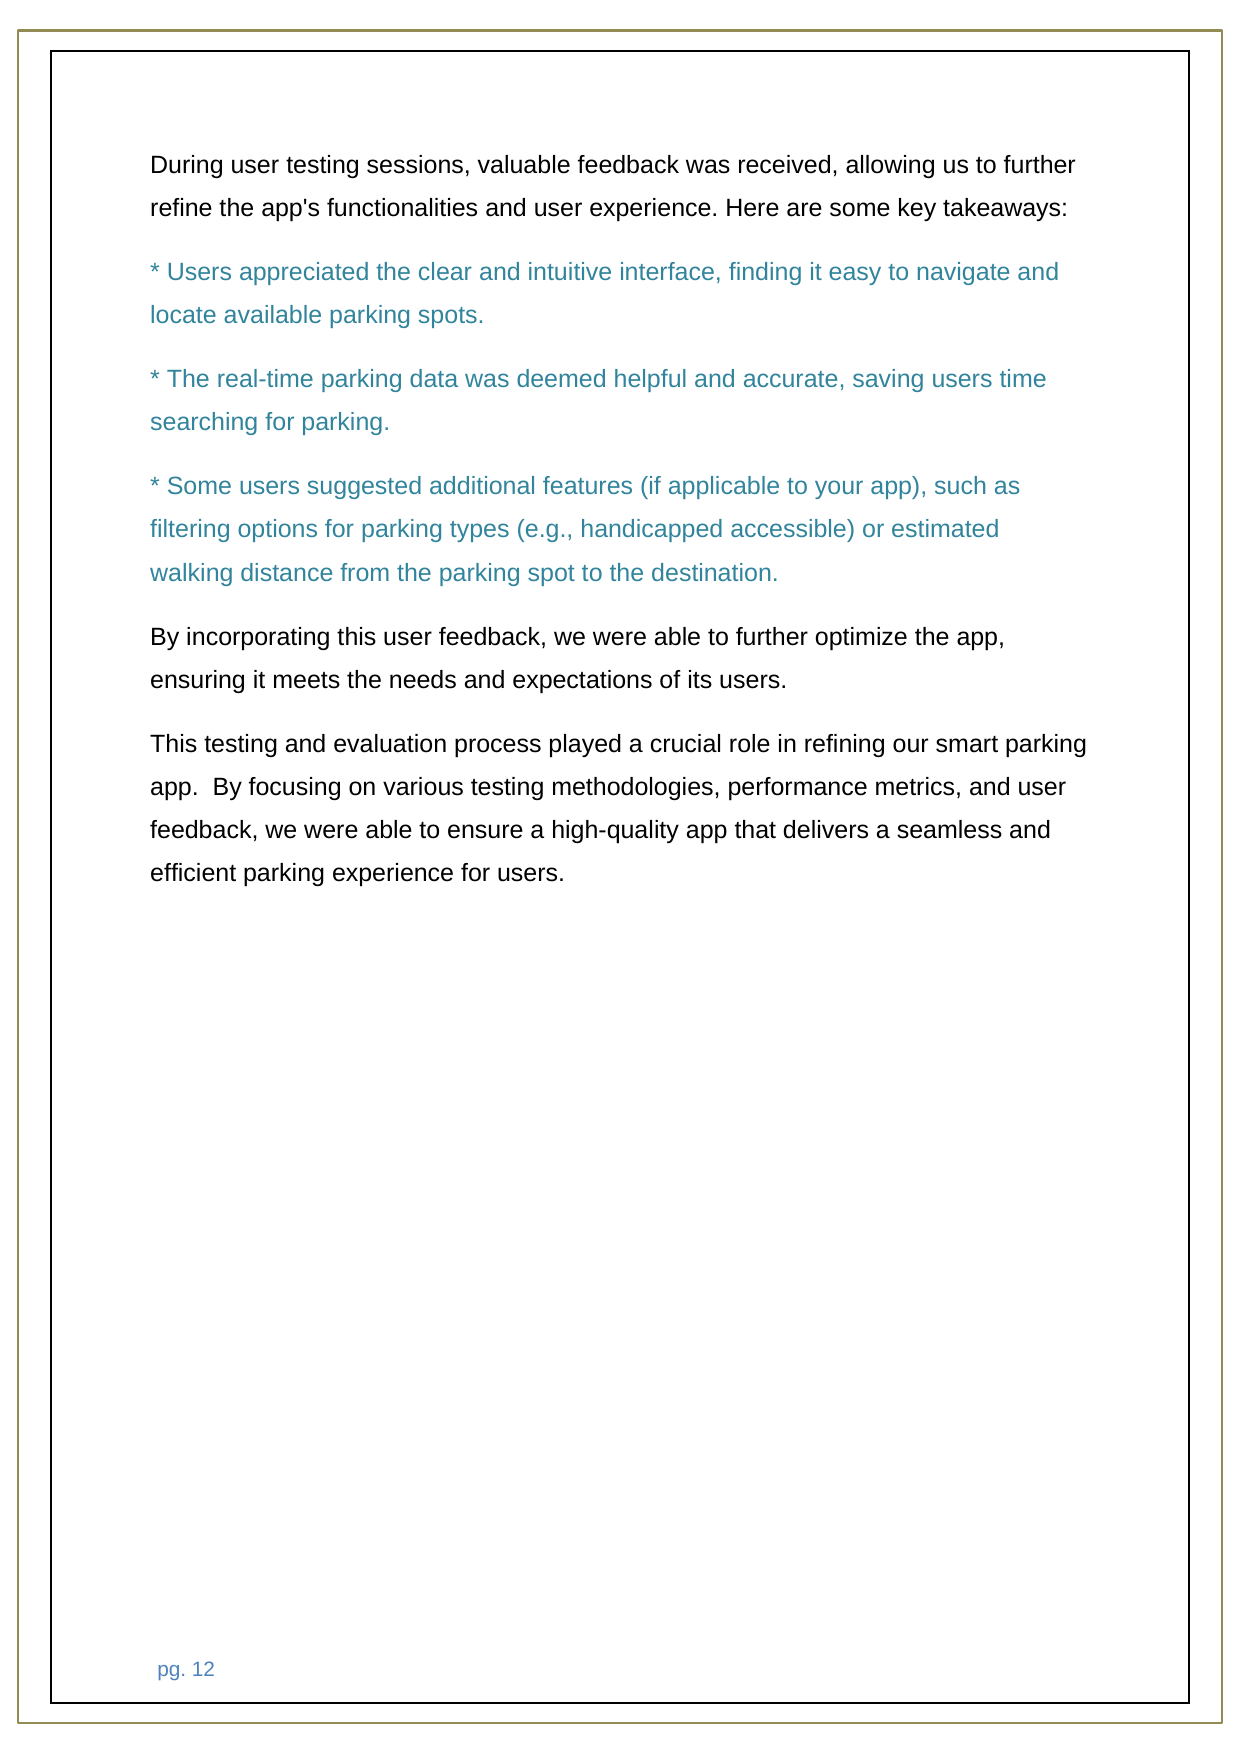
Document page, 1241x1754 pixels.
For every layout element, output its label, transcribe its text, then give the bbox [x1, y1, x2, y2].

text During user testing sessions, valuable feedback was received, allowing us to further refine the app's functionalities and user experience. Here are some key takeaways: [150, 150, 1090, 222]
text This testing and evaluation process played a crucial role in refining our smart parking app. By focusing on various testing methodologies, performance metrics, and user feedback, we were able to ensure a high-quality app that delivers a seamless and efficient parking experience for users. [150, 728, 1090, 887]
text By incorporating this user feedback, we were able to further optimize the app, ensuring it meets the needs and expectations of its users. [150, 621, 1090, 693]
text * The real-time parking data was deemed helpful and accurate, saving users time searching for parking. [150, 364, 1090, 436]
text * Some users suggested additional features (if applicable to your app), such as filtering options for parking types (e.g., handicapped accessible) or estimated walking distance from the parking spot to the destination. [150, 471, 1090, 586]
text * Users appreciated the clear and intuitive interface, finding it easy to navigate and locate available parking spots. [150, 257, 1090, 329]
